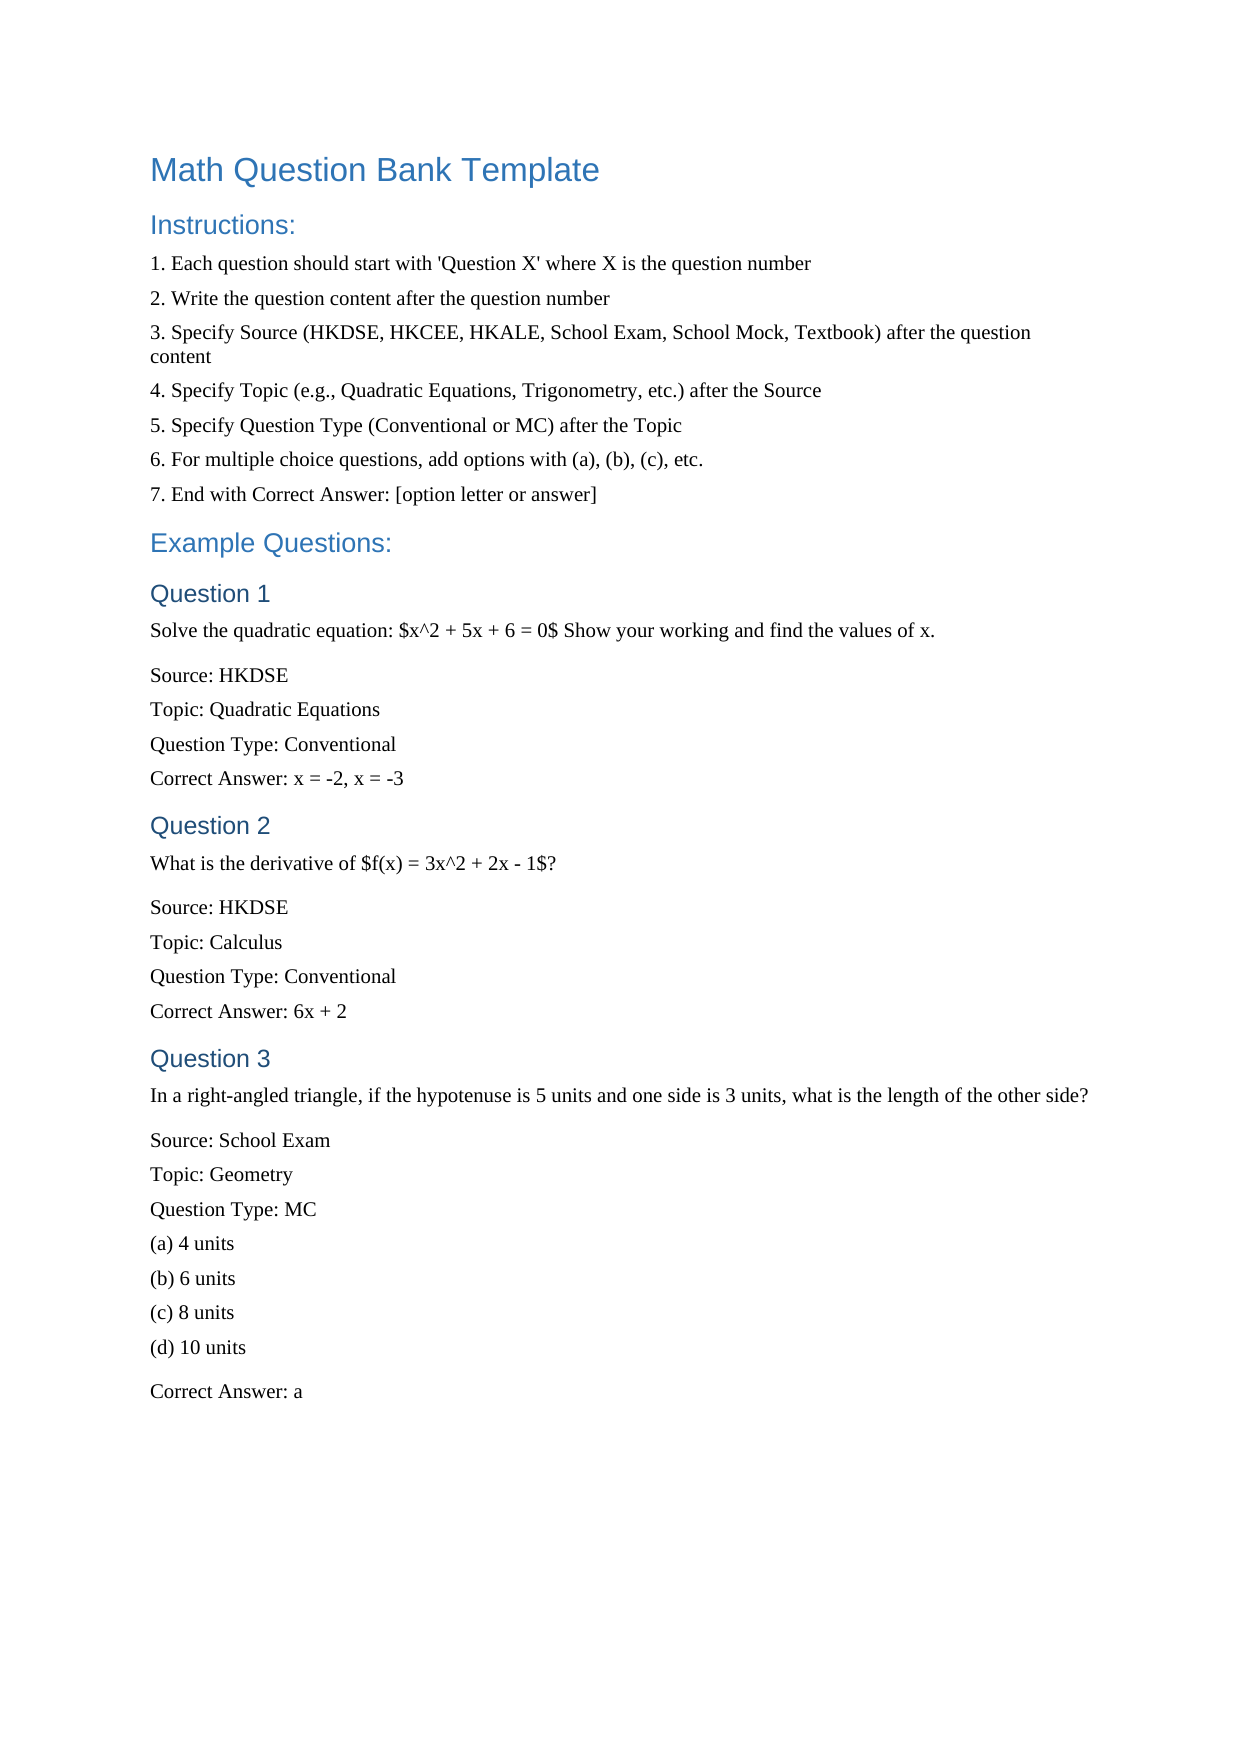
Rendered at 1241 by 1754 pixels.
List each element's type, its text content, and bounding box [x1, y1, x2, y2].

text Source: HKDSE [150, 895, 1090, 919]
text 1. Each question should start with 'Question X' where X is the question number [150, 251, 1090, 275]
text Question Type: Conventional [150, 964, 1090, 988]
text (a) 4 units [150, 1231, 1090, 1255]
text Topic: Geometry [150, 1162, 1090, 1186]
text Correct Answer: 6x + 2 [150, 999, 1090, 1023]
subtitle Question 2 [150, 811, 1090, 840]
text What is the derivative of $f(x) = 3x^2 + 2x - 1$? [150, 850, 1090, 874]
text In a right-angled triangle, if the hypotenuse is 5 units and one side is 3 units, what is the length of the other side? [150, 1083, 1090, 1107]
text Solve the quadratic equation: $x^2 + 5x + 6 = 0$ Show your working and find the values of x. [150, 618, 1090, 642]
subtitle Instructions: [150, 209, 1090, 241]
text Topic: Quadratic Equations [150, 697, 1090, 721]
subtitle Math Question Bank Template [150, 150, 1090, 188]
text Source: School Exam [150, 1128, 1090, 1152]
text Topic: Calculus [150, 930, 1090, 954]
text (b) 6 units [150, 1266, 1090, 1290]
text Question Type: Conventional [150, 732, 1090, 756]
text 3. Specify Source (HKDSE, HKCEE, HKALE, School Exam, School Mock, Textbook) after the question content [150, 320, 1090, 368]
text Source: HKDSE [150, 663, 1090, 687]
text Correct Answer: a [150, 1379, 1090, 1403]
text 4. Specify Topic (e.g., Quadratic Equations, Trigonometry, etc.) after the Source [150, 378, 1090, 402]
subtitle Question 1 [150, 579, 1090, 608]
text Question Type: MC [150, 1197, 1090, 1221]
text Correct Answer: x = -2, x = -3 [150, 766, 1090, 790]
subtitle Example Questions: [150, 527, 1090, 558]
text 5. Specify Question Type (Conventional or MC) after the Topic [150, 413, 1090, 437]
text (d) 10 units [150, 1334, 1090, 1359]
text 2. Write the question content after the question number [150, 285, 1090, 309]
text 6. For multiple choice questions, add options with (a), (b), (c), etc. [150, 447, 1090, 471]
subtitle Question 3 [150, 1044, 1090, 1072]
text 7. End with Correct Answer: [option letter or answer] [150, 482, 1090, 506]
text (c) 8 units [150, 1300, 1090, 1324]
